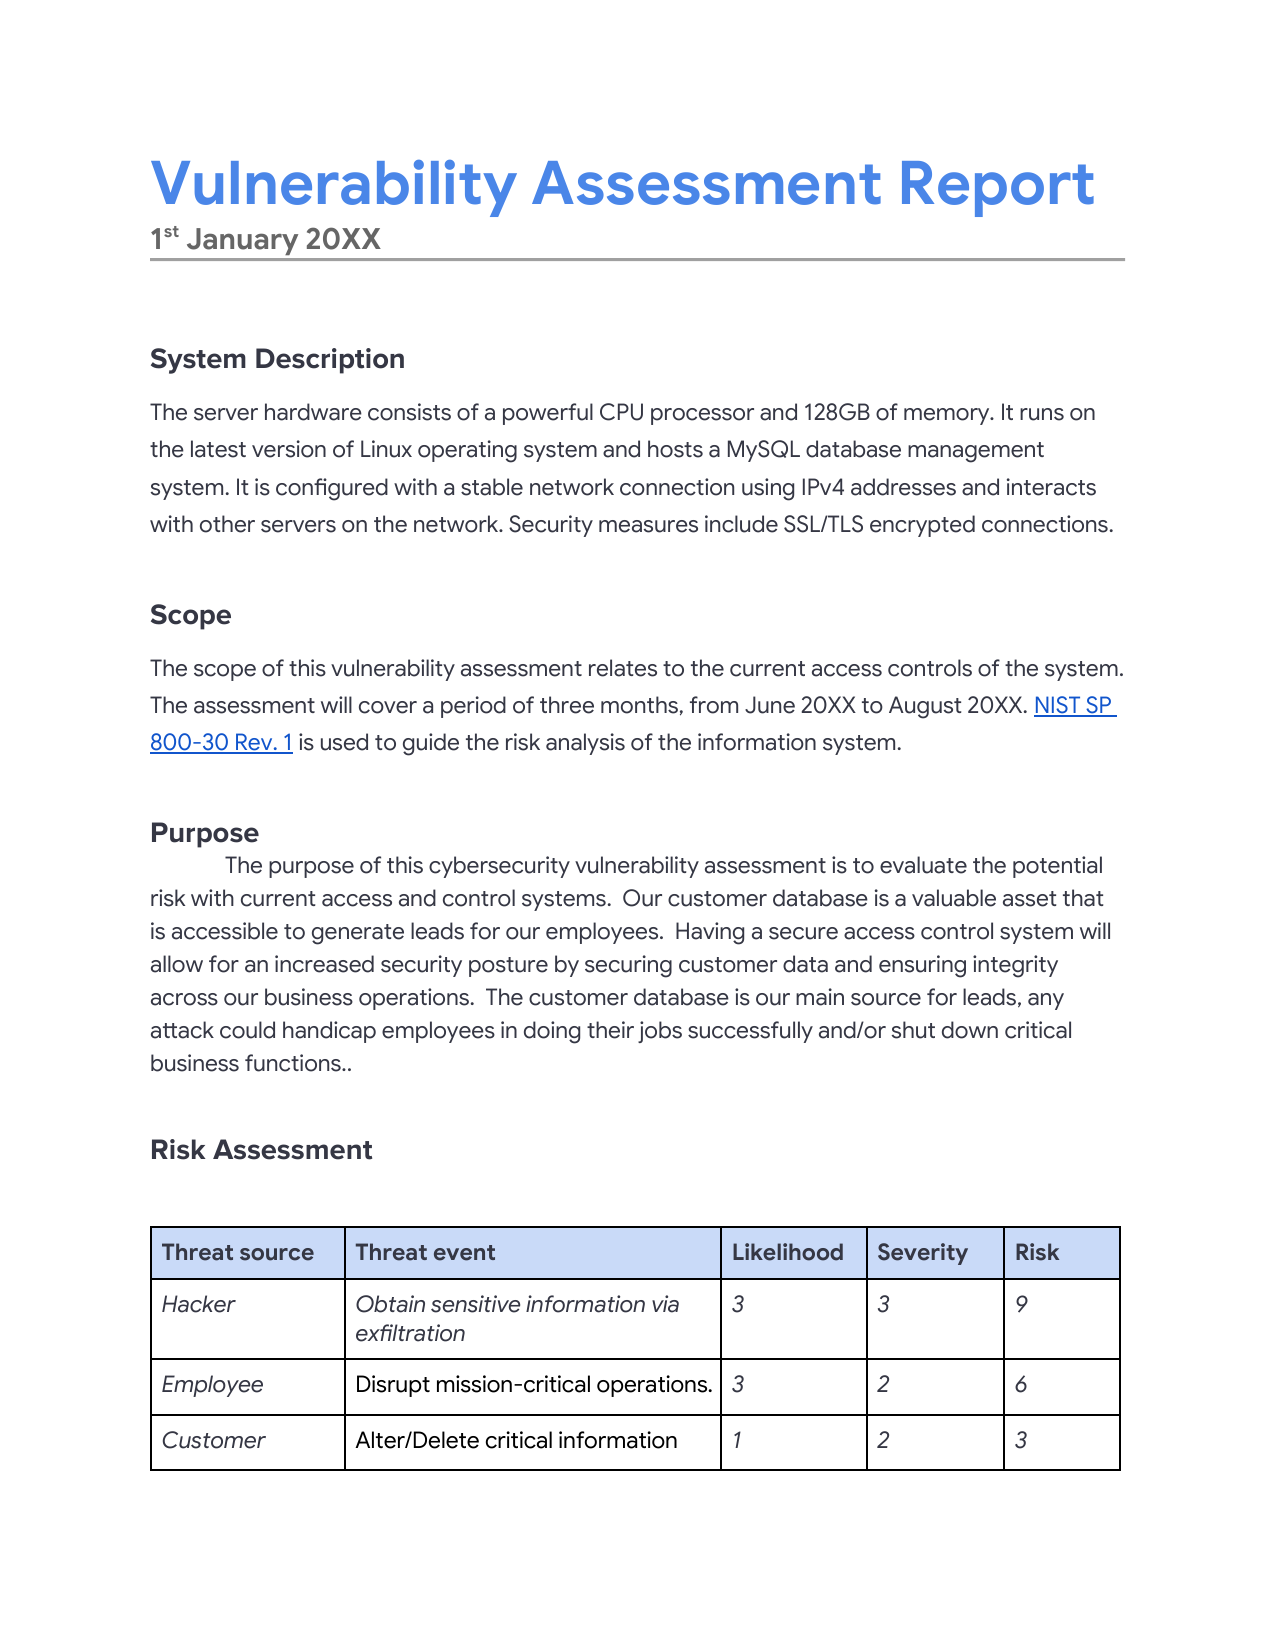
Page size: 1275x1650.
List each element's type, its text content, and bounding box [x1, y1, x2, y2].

table_cell 1 [722, 1416, 866, 1469]
title Vulnerability Assessment Report [150, 146, 1125, 221]
table_cell Disrupt mission-critical operations. [346, 1360, 720, 1414]
table_cell Alter/Delete critical information [346, 1416, 720, 1469]
subtitle System Description [150, 342, 1125, 377]
table_cell 3 [1005, 1416, 1119, 1469]
table_cell 3 [722, 1360, 866, 1414]
table_header Likelihood [722, 1228, 866, 1278]
table_cell Employee [152, 1360, 344, 1414]
table_cell 2 [868, 1416, 1003, 1469]
subtitle Scope [150, 597, 1125, 633]
text The scope of this vulnerability assessment relates to the current access controls of the system. The assessment will cover a period of three months, from June 20XX to August 20XX. NIST SP 800-30 Rev. 1 is used to guide the risk analysis of the information system. [150, 654, 1125, 757]
table_cell 6 [1005, 1360, 1119, 1414]
table_cell 3 [868, 1280, 1003, 1358]
subtitle Purpose [150, 816, 1125, 851]
text The purpose of this cybersecurity vulnerability assessment is to evaluate the potential risk with current access and control systems. Our customer database is a valuable asset that is accessible to generate leads for our employees. Having a secure access control system will allow for an increased security posture by securing customer data and ensuring integrity across our business operations. The customer database is our main source for leads, any attack could handicap employees in doing their jobs successfully and/or shut down critical business functions.. [150, 851, 1125, 1078]
table_cell 3 [722, 1280, 866, 1358]
table_cell 9 [1005, 1280, 1119, 1358]
table_cell Obtain sensitive information via exfiltration [346, 1280, 720, 1358]
table_cell Customer [152, 1416, 344, 1469]
table_header Severity [868, 1228, 1003, 1278]
table_header Threat source [152, 1228, 344, 1278]
subtitle 1st January 20XX [150, 221, 1125, 258]
table_header Risk [1005, 1228, 1119, 1278]
table_cell Hacker [152, 1280, 344, 1358]
text The server hardware consists of a powerful CPU processor and 128GB of memory. It runs on the latest version of Linux operating system and hosts a MySQL database management system. It is configured with a stable network connection using IPv4 addresses and interacts with other servers on the network. Security measures include SSL/TLS encrypted connections. [150, 398, 1125, 539]
table_header Threat event [346, 1228, 720, 1278]
table_cell 2 [868, 1360, 1003, 1414]
subtitle Risk Assessment [150, 1132, 1125, 1168]
